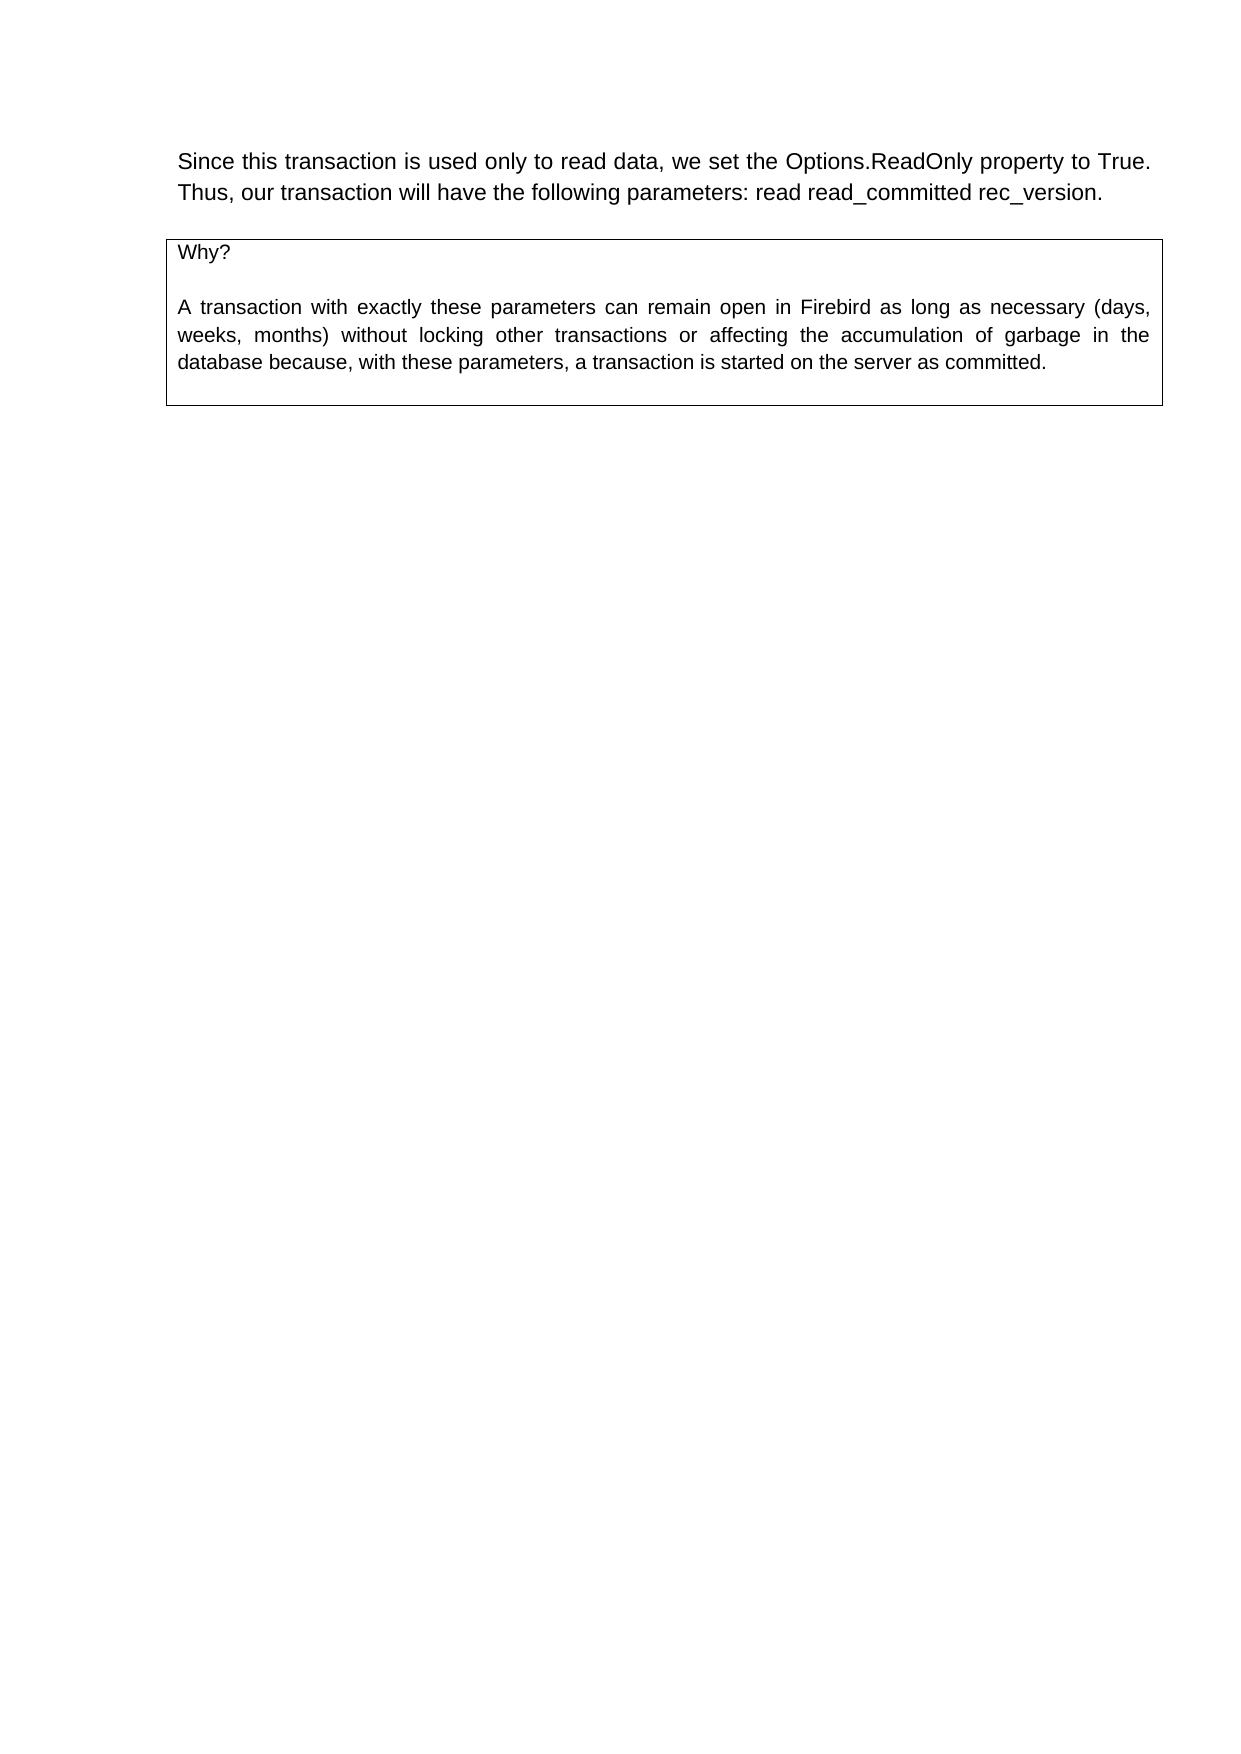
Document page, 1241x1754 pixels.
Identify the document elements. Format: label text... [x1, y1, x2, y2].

table_header Why? A transaction with exactly these parameters can remain open in Firebird as long as necessary (days, weeks, months) without locking other transactions or affecting the accumulation of garbage in the database because, with these parameters, a transaction is started on the server as committed. [167, 240, 1162, 405]
text Since this transaction is used only to read data, we set the Options.ReadOnly property to True. Thus, our transaction will have the following parameters: read read_committed rec_version. [177, 148, 1152, 205]
